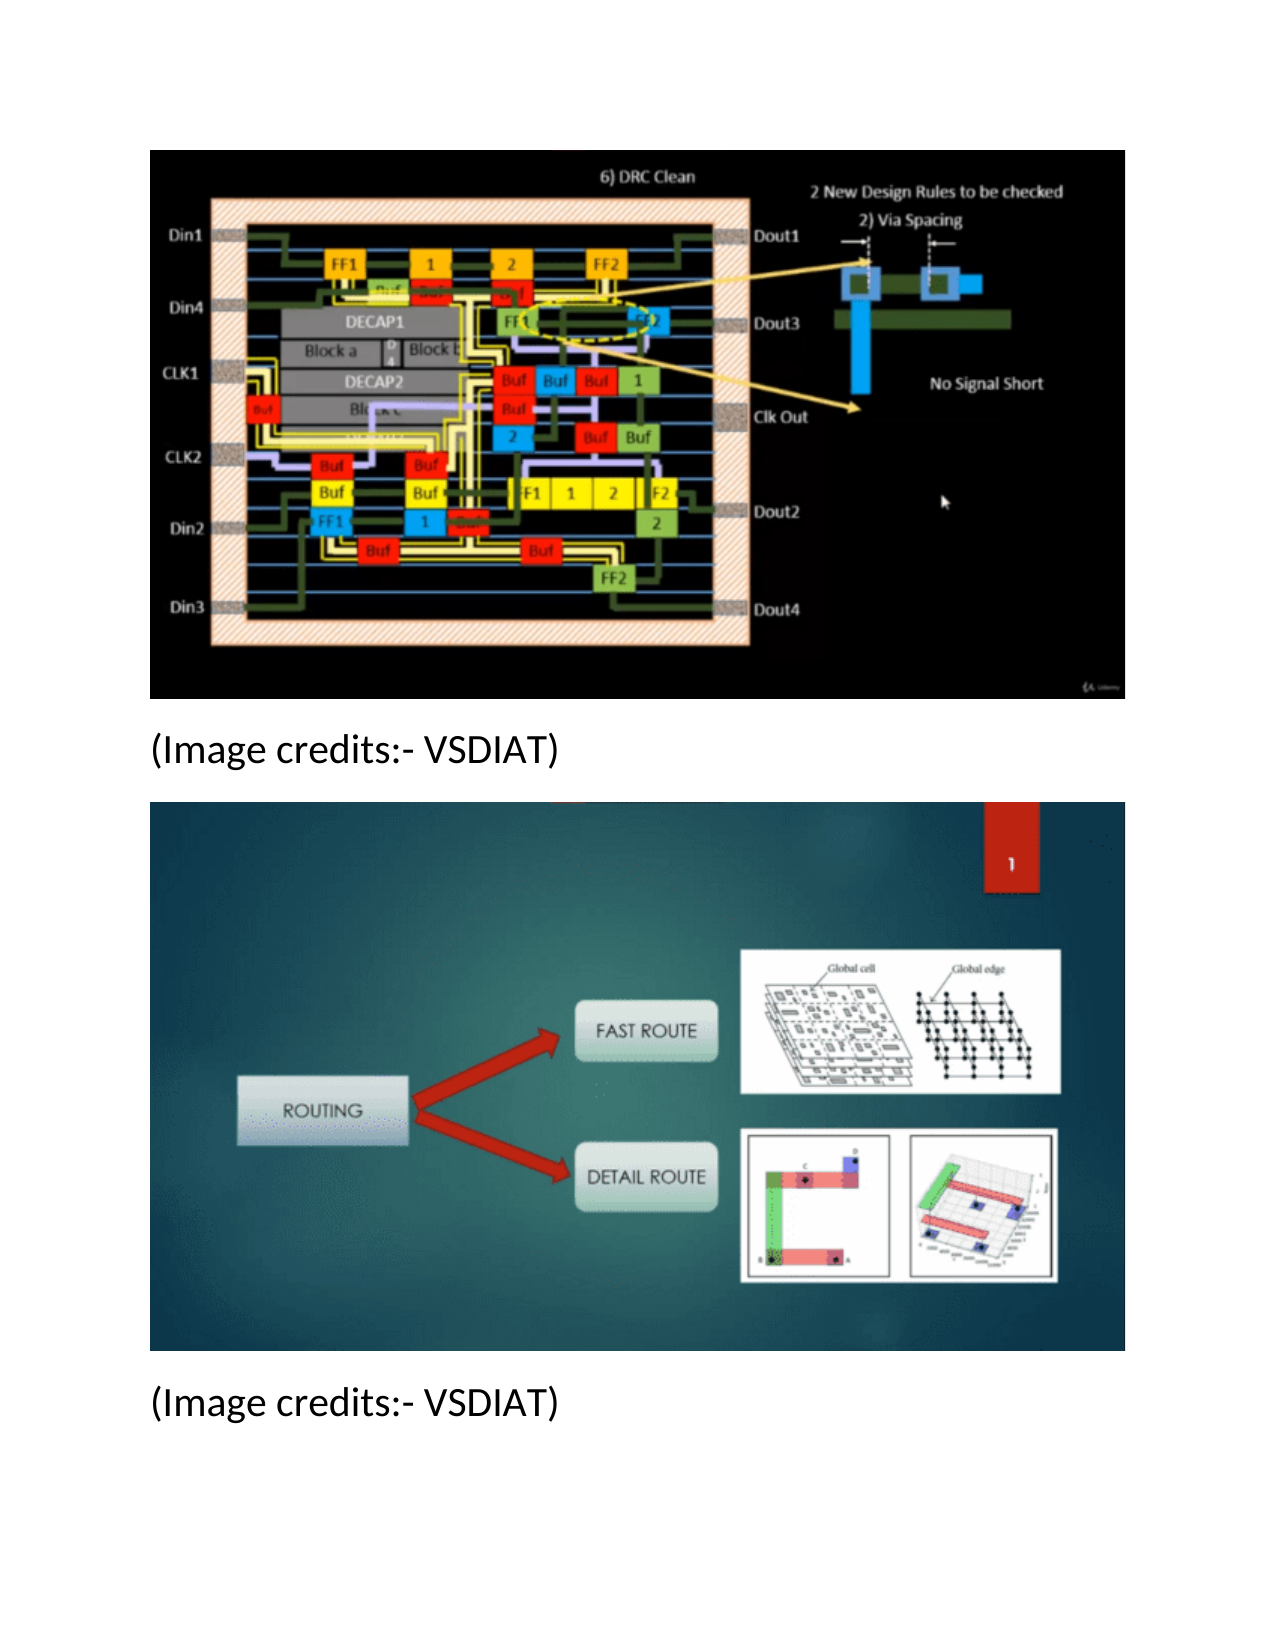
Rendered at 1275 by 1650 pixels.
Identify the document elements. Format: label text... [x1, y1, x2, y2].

text (Image credits:- VSDIAT) [150, 1376, 1125, 1427]
text (Image credits:- VSDIAT) [150, 723, 1125, 774]
picture [150, 802, 1125, 1351]
picture [150, 150, 1125, 699]
